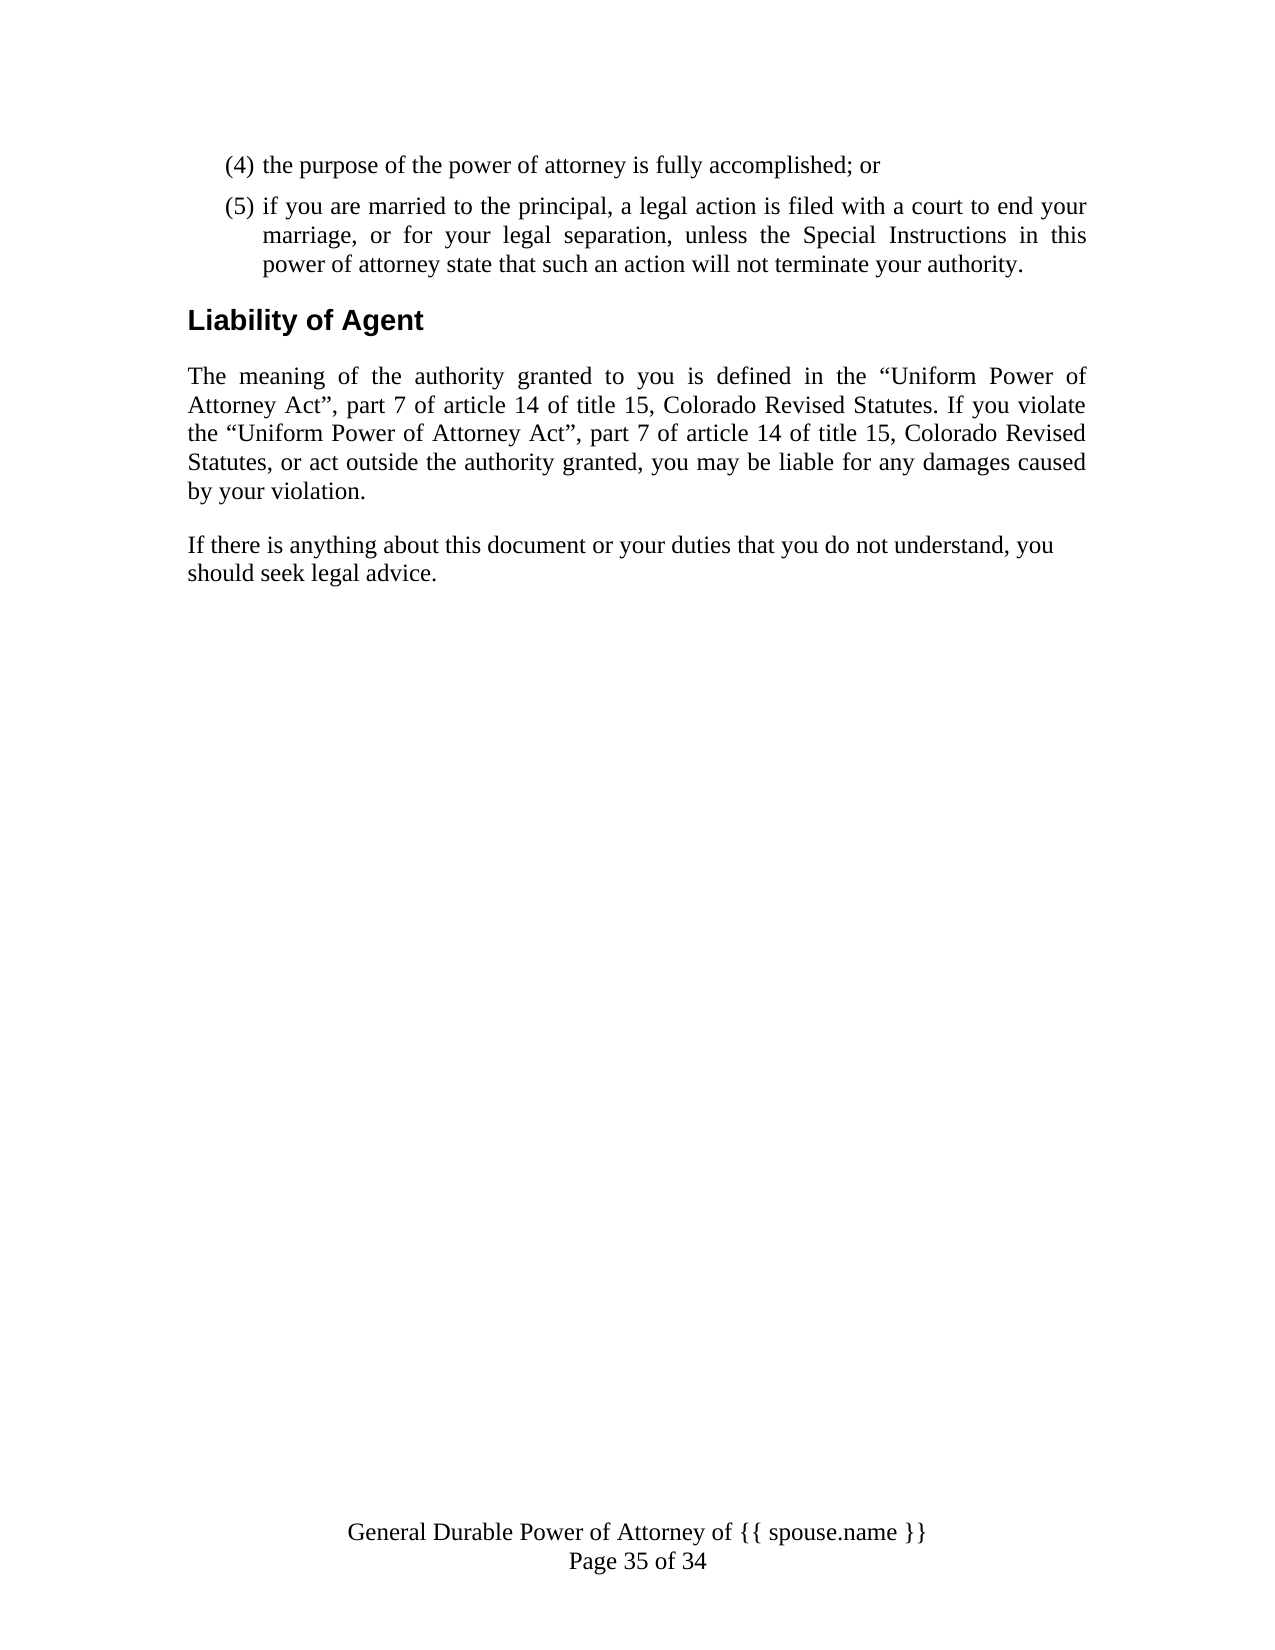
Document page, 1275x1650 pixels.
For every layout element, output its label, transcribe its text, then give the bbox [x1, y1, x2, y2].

subtitle if you are married to the principal, a legal action is filed with a court to end your marriage, or for your legal separation, unless the Special Instructions in this power of attorney state that such an action will not terminate your authority. [225, 191, 1087, 277]
subtitle the purpose of the power of attorney is fully accomplished; or [225, 150, 1087, 179]
subtitle Liability of Agent [187, 302, 1087, 336]
subtitle The meaning of the authority granted to you is defined in the “Uniform Power of Attorney Act”, part 7 of article 14 of title 15, Colorado Revised Statutes. If you violate the “Uniform Power of Attorney Act”, part 7 of article 14 of title 15, Colorado Revised Statutes, or act outside the authority granted, you may be liable for any damages caused by your violation. [187, 361, 1087, 505]
subtitle If there is anything about this document or your duties that you do not understand, you should seek legal advice. [187, 530, 1087, 587]
